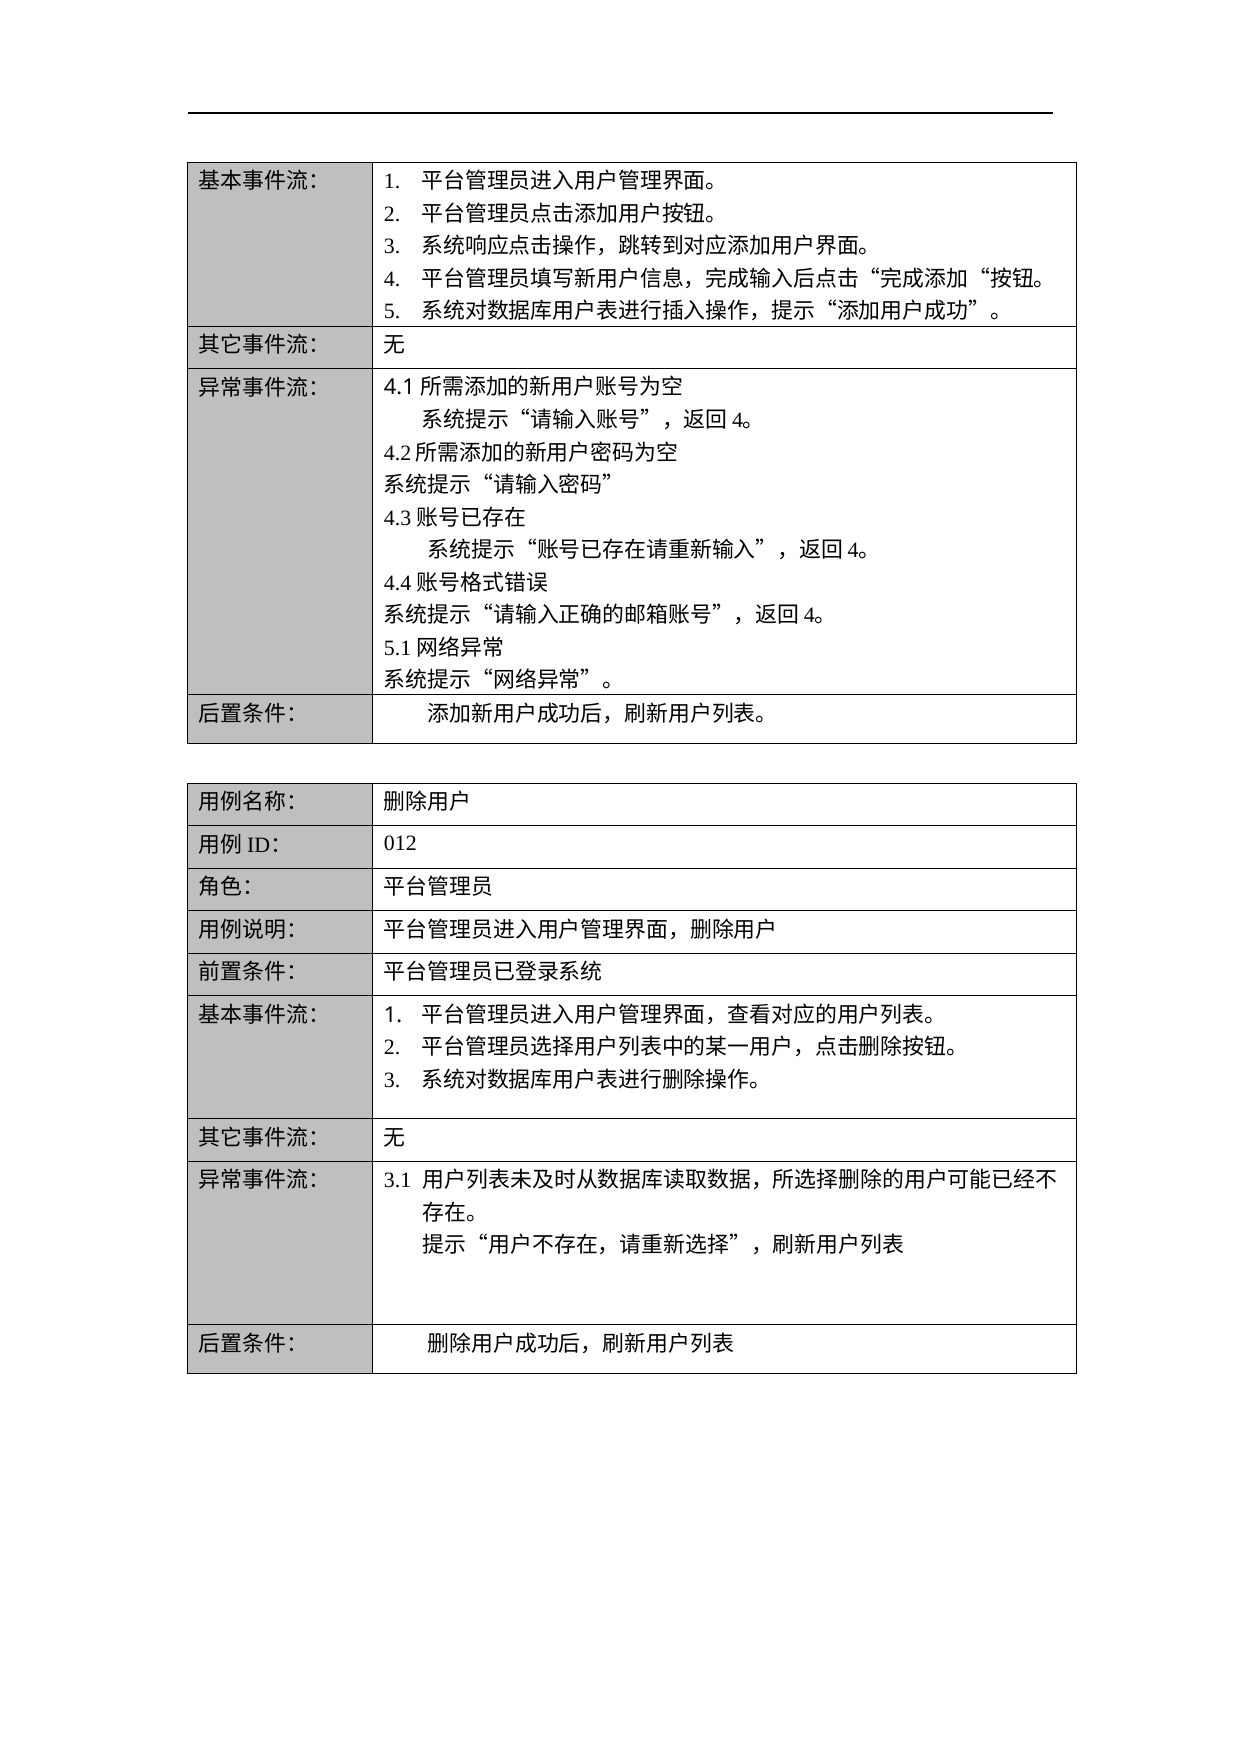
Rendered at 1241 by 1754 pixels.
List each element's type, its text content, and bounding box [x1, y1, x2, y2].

table_cell 平台管理员已登录系统 [373, 954, 1076, 995]
table_cell 其它事件流： [188, 1119, 372, 1161]
table_cell 4.1 所需添加的新用户账号为空 系统提示“请输入账号”，返回4。 4.2所需添加的新用户密码为空 系统提示“请输入密码” 4.3 账号已存在 系统提示“账号已存在请重新输入”，返回4。 4.4 账号格式错误 系统提示“请输入正确的邮箱账号”，返回4。 5.1 网络异常 系统提示“网络异常”。 [373, 369, 1076, 694]
table_cell 后置条件： [188, 695, 372, 743]
table_cell 异常事件流： [188, 369, 372, 694]
table_cell 后置条件： [188, 1325, 372, 1373]
table_cell 平台管理员进入用户管理界面，删除用户 [373, 911, 1076, 953]
table_cell 用户列表未及时从数据库读取数据，所选择删除的用户可能已经不存在。 提示“用户不存在，请重新选择”，刷新用户列表 [373, 1162, 1076, 1324]
table_cell 用例ID： [188, 826, 372, 868]
table_cell 用例说明： [188, 911, 372, 953]
table_header 用例名称： [188, 784, 372, 825]
table_cell 平台管理员进入用户管理界面。 平台管理员点击添加用户按钮。 系统响应点击操作，跳转到对应添加用户界面。 平台管理员填写新用户信息，完成输入后点击“完成添加“按钮。 系统对数据库用户表进行插入操作，提示“添加用户成功”。 [373, 163, 1076, 326]
table_cell 平台管理员进入用户管理界面，查看对应的用户列表。 平台管理员选择用户列表中的某一用户，点击删除按钮。 系统对数据库用户表进行删除操作。 [373, 996, 1076, 1118]
table_cell 平台管理员 [373, 869, 1076, 910]
table_cell 角色： [188, 869, 372, 910]
table_cell 前置条件： [188, 954, 372, 995]
table_cell 基本事件流： [188, 996, 372, 1118]
table_cell 无 [373, 327, 1076, 368]
table_cell 异常事件流： [188, 1162, 372, 1324]
table_header 删除用户 [373, 784, 1076, 825]
table_cell 无 [373, 1119, 1076, 1161]
table_cell 添加新用户成功后，刷新用户列表。 [373, 695, 1076, 743]
table_cell 012 [373, 826, 1076, 868]
table_cell 删除用户成功后，刷新用户列表 [373, 1325, 1076, 1373]
table_cell 基本事件流： [188, 163, 372, 326]
table_cell 其它事件流： [188, 327, 372, 368]
